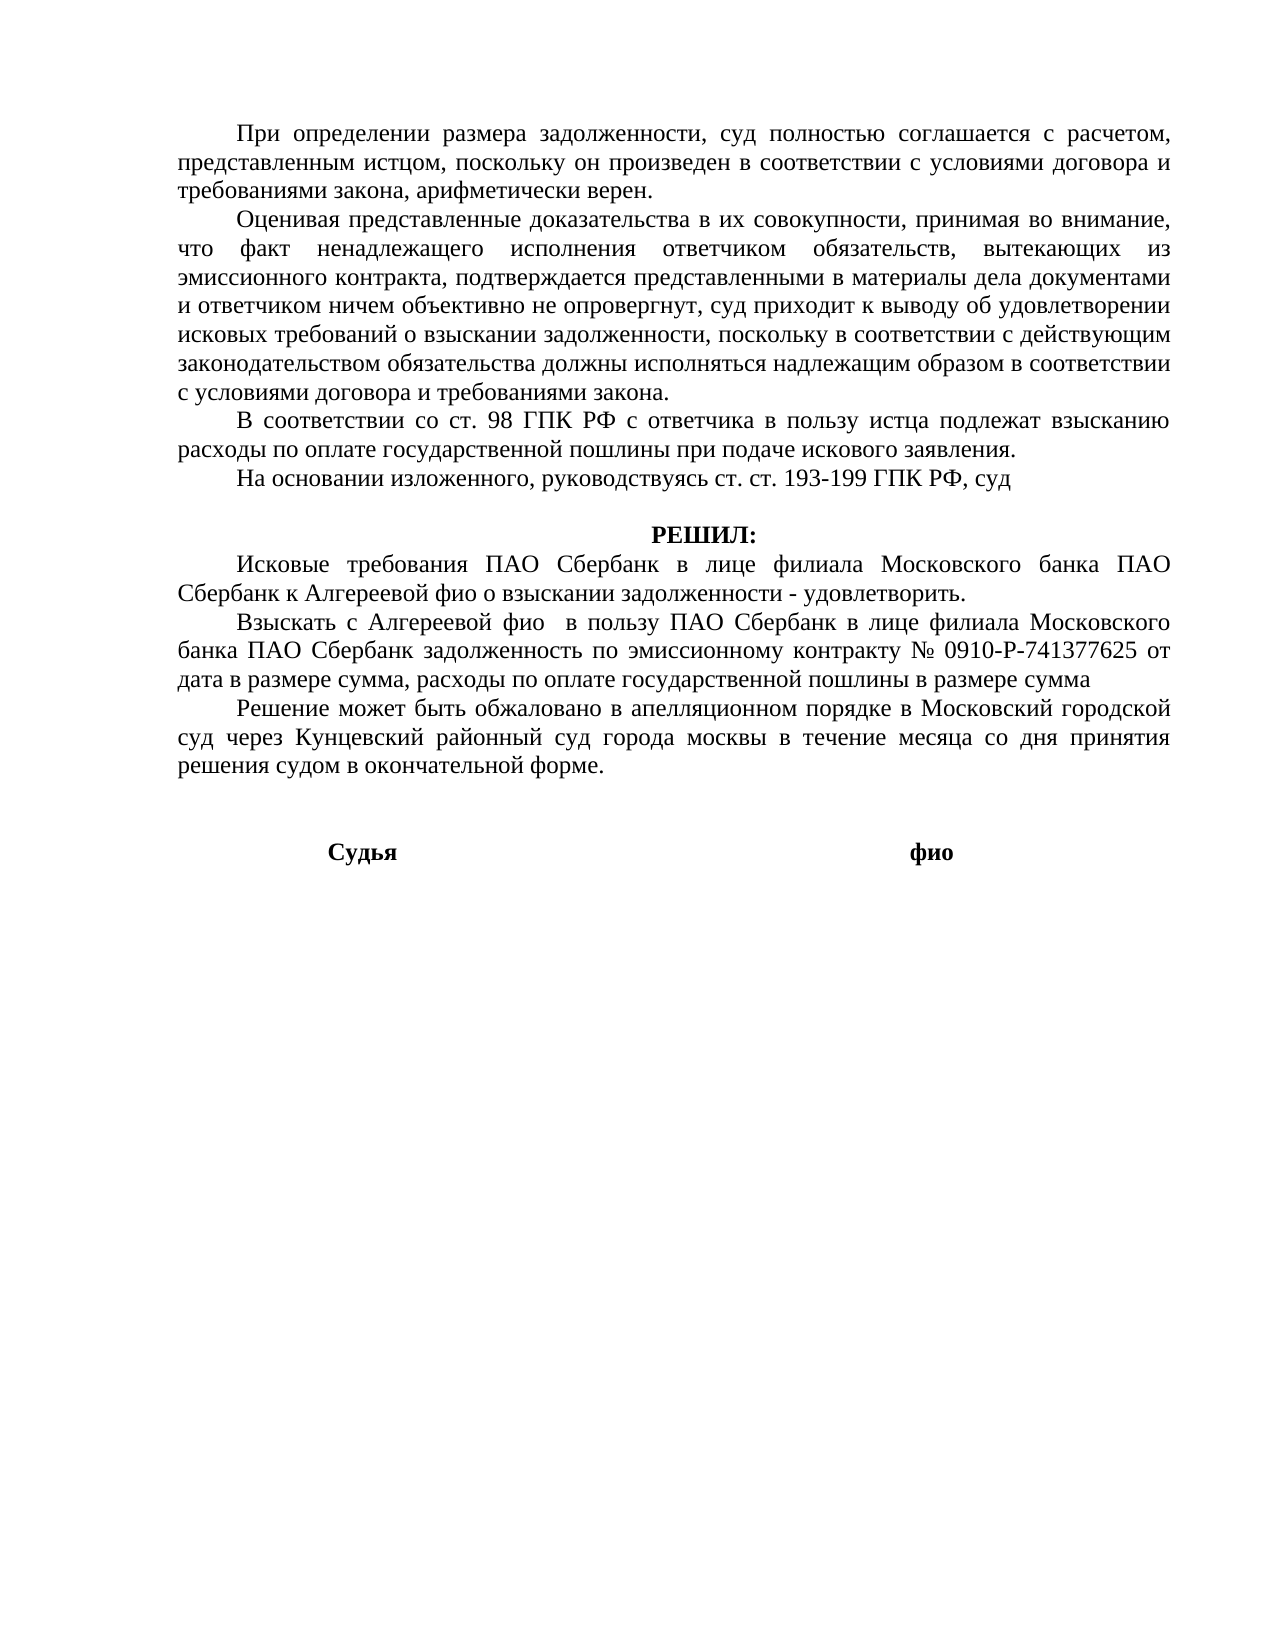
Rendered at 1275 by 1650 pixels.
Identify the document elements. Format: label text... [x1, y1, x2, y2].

text Взыскать с Алгереевой фио в пользу ПАО Сбербанк в лице филиала Московского банка ПАО Сбербанк задолженность по эмиссионному контракту № 0910-Р-741377625 от дата в размере сумма, расходы по оплате государственной пошлины в размере сумма [177, 607, 1172, 693]
text Исковые требования ПАО Сбербанк в лице филиала Московского банка ПАО Сбербанк к Алгереевой фио о взыскании задолженности - удовлетворить. [177, 549, 1172, 607]
text Оценивая представленные доказательства в их совокупности, принимая во внимание, что факт ненадлежащего исполнения ответчиком обязательств, вытекающих из эмиссионного контракта, подтверждается представленными в материалы дела документами и ответчиком ничем объективно не опровергнут, суд приходит к выводу об удовлетворении исковых требований о взыскании задолженности, поскольку в соответствии с действующим законодательством обязательства должны исполняться надлежащим образом в соответствии с условиями договора и требованиями закона. [177, 204, 1172, 406]
text Решение может быть обжаловано в апелляционном порядке в Московский городской суд через Кунцевский районный суд города москвы в течение месяца со дня принятия решения судом в окончательной форме. [177, 693, 1172, 779]
text На основании изложенного, руководствуясь ст. ст. 193-199 ГПК РФ, суд [177, 463, 1172, 492]
text При определении размера задолженности, суд полностью соглашается с расчетом, представленным истцом, поскольку он произведен в соответствии с условиями договора и требованиями закона, арифметически верен. [177, 118, 1172, 204]
text РЕШИЛ: [177, 521, 1172, 549]
text В соответствии со ст. 98 ГПК РФ с ответчика в пользу истца подлежат взысканию расходы по оплате государственной пошлины при подаче искового заявления. [177, 406, 1172, 463]
text Судья фио [252, 837, 1186, 866]
